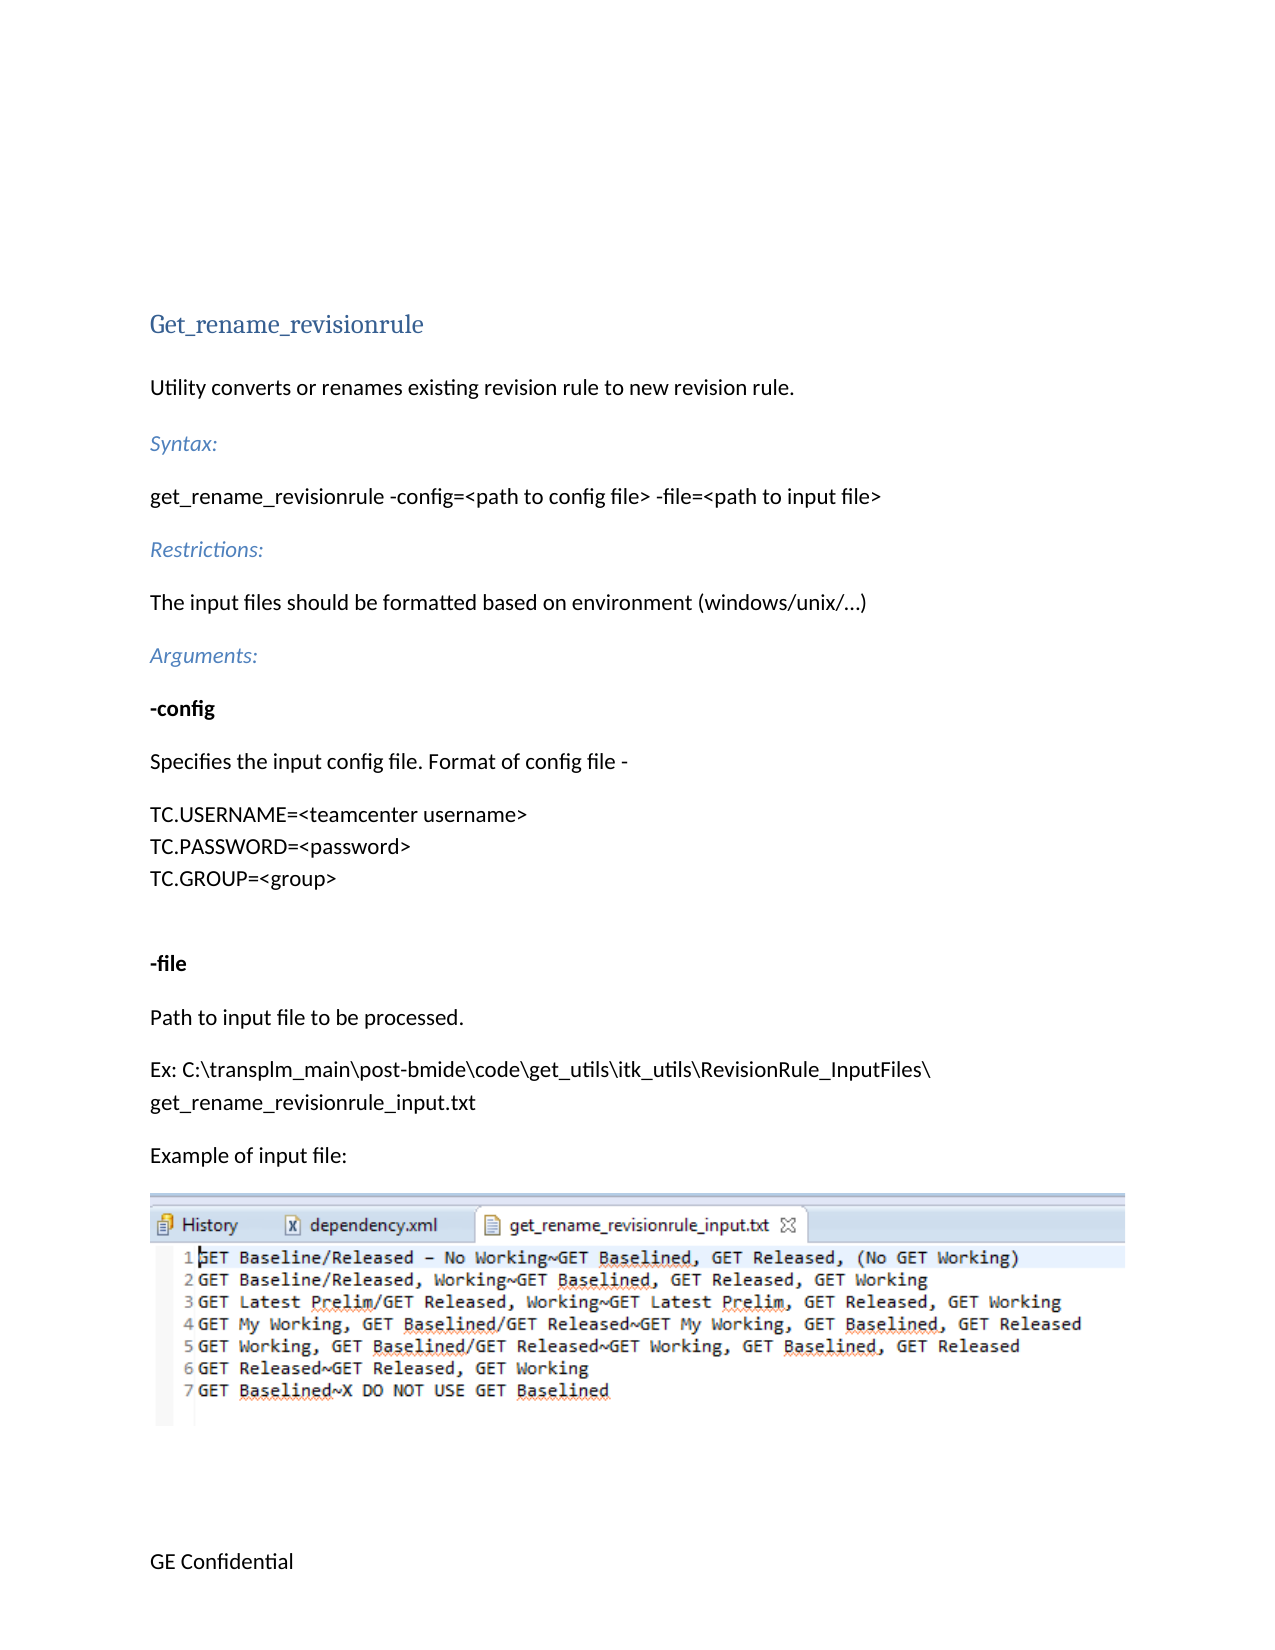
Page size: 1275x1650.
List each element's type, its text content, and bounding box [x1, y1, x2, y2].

text Path to input file to be processed. [150, 1003, 1125, 1031]
text Restrictions: [150, 535, 1125, 563]
text Syntax: [150, 429, 1125, 457]
text Specifies the input config file. Format of config file - [150, 747, 1125, 775]
text TC.GROUP=<group> [150, 864, 1125, 892]
text TC.USERNAME=<teamcenter username> [150, 800, 1125, 828]
text -config [150, 694, 1125, 722]
text get_rename_revisionrule -config=<path to config file> -file=<path to input file> [150, 482, 1125, 510]
text -file [150, 949, 1125, 978]
text Arguments: [150, 641, 1125, 669]
subtitle Get_rename_revisionrule [150, 309, 1125, 340]
text Example of input file: [150, 1141, 1125, 1169]
text TC.PASSWORD=<password> [150, 832, 1125, 860]
text Utility converts or renames existing revision rule to new revision rule. [150, 373, 1125, 401]
text Ex: C:\transplm_main\post-bmide\code\get_utils\itk_utils\RevisionRule_InputFiles\get_rename_revisionrule_input.txt [150, 1056, 1125, 1116]
text The input files should be formatted based on environment (windows/unix/…) [150, 588, 1125, 616]
